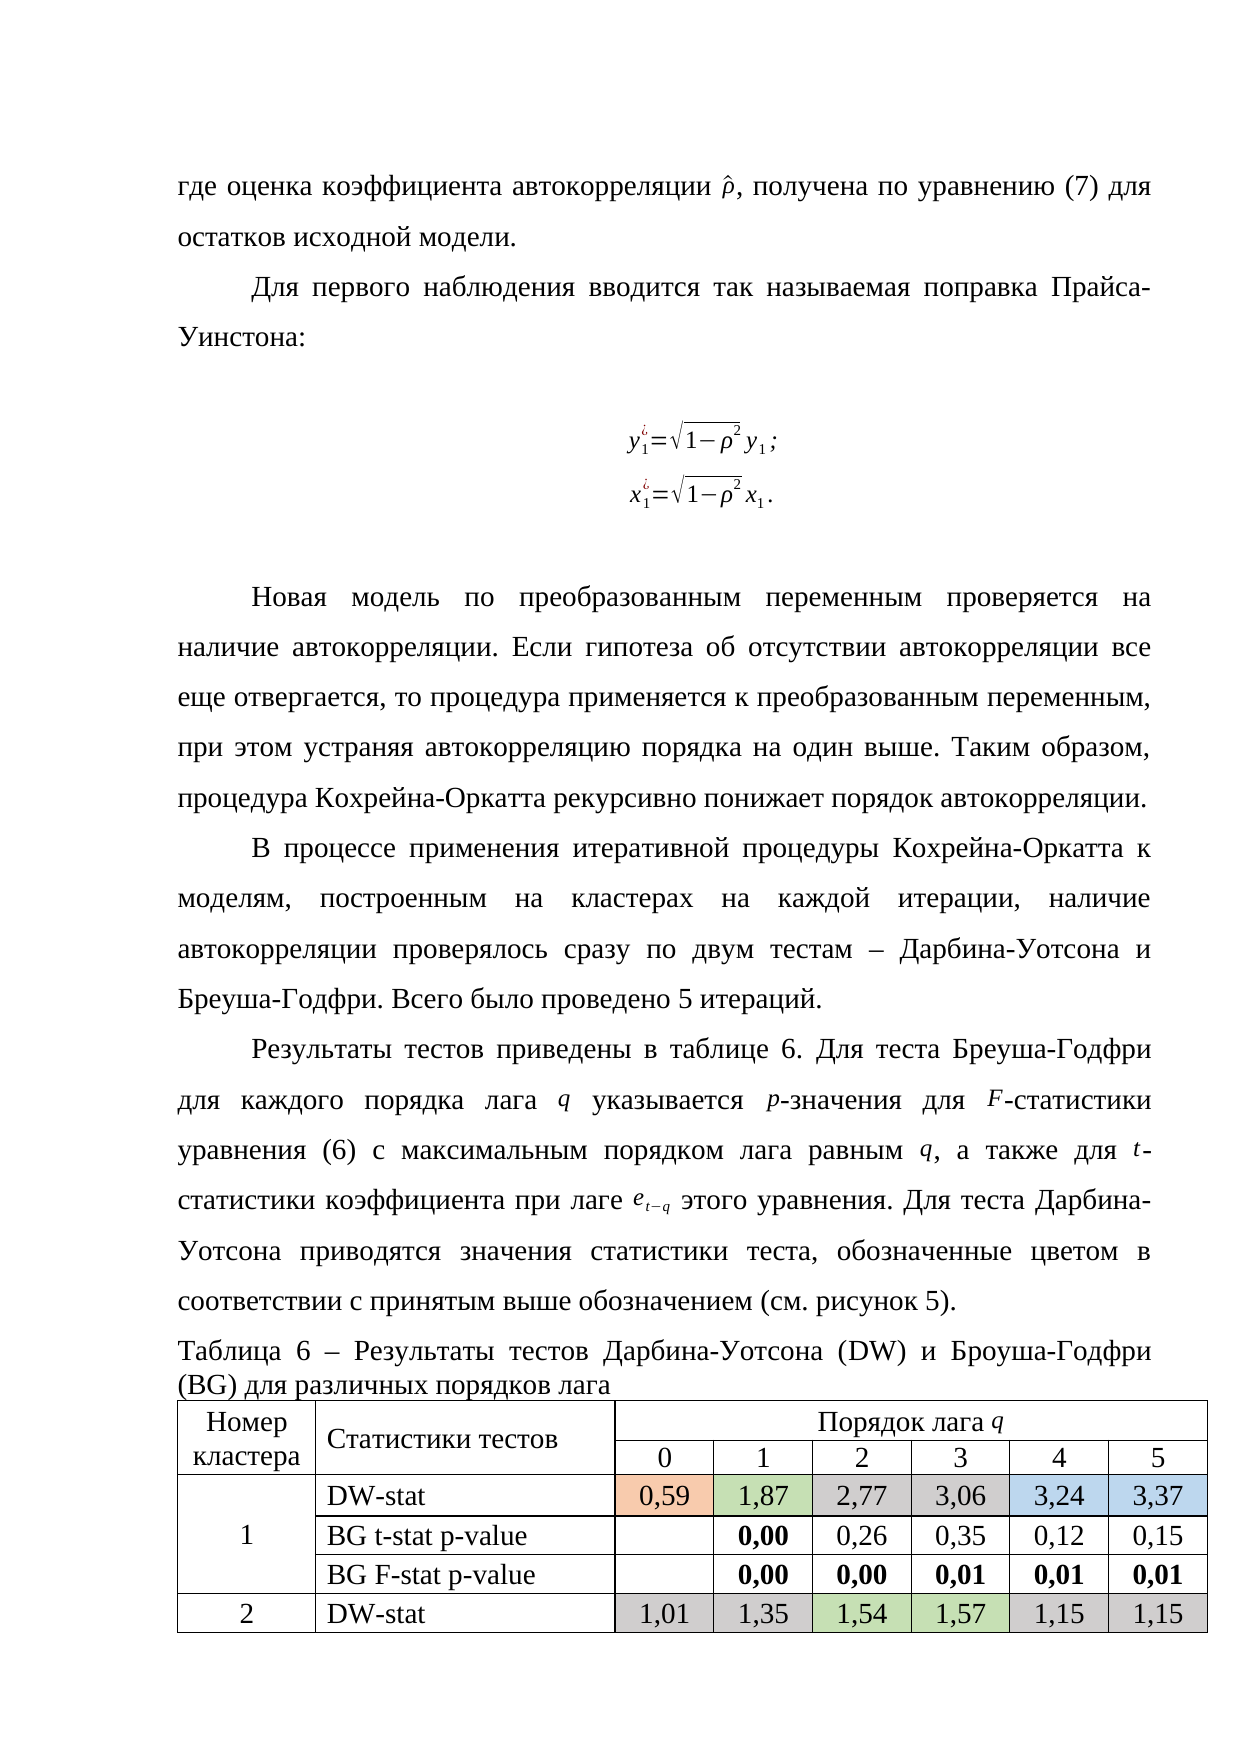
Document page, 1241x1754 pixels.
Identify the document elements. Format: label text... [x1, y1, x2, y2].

table_cell 3,24 [1010, 1475, 1108, 1515]
text Для первого наблюдения вводится так называемая поправка Прайса-Уинстона: [177, 269, 1152, 353]
table_cell 0,15 [1109, 1517, 1207, 1554]
table_cell 2 [178, 1594, 315, 1632]
table_cell 0,59 [616, 1475, 713, 1515]
text Новая модель по преобразованным переменным проверяется на наличие автокорреляции. Если гипотеза об отсутствии автокорреляции все еще отвергается, то процедура применяется к преобразованным переменным, при этом устраняя автокорреляцию порядка на один выше. Таким образом, процедура Кохрейна-Оркатта рекурсивно понижает порядок автокорреляции. [177, 579, 1152, 813]
text В процессе применения итеративной процедуры Кохрейна-Оркатта к моделям, построенным на кластерах на каждой итерации, наличие автокорреляции проверялось сразу по двум тестам – Дарбина-Уотсона и Бреуша-Годфри. Всего было проведено 5 итераций. [177, 830, 1152, 1015]
table_cell BG t-stat p-value [316, 1517, 614, 1554]
table_cell 2,77 [813, 1475, 911, 1515]
table_cell 4 [1010, 1441, 1108, 1474]
table_cell [616, 1555, 713, 1593]
table_cell 0,00 [813, 1555, 911, 1593]
table_cell 0,01 [912, 1555, 1009, 1593]
table_cell 1,15 [1109, 1594, 1207, 1632]
table_cell 0,01 [1109, 1555, 1207, 1593]
table_header Порядок лага [616, 1401, 1207, 1439]
table_cell 3,37 [1109, 1475, 1207, 1515]
table_header Статистики тестов [316, 1401, 614, 1474]
table_cell 1,35 [714, 1594, 812, 1632]
table_cell 1 [178, 1475, 315, 1593]
table_cell 0,01 [1010, 1555, 1108, 1593]
table_cell 1,15 [1010, 1594, 1108, 1632]
table_cell 1,57 [912, 1594, 1009, 1632]
table_cell 1,54 [813, 1594, 911, 1632]
table_cell 0,00 [714, 1517, 812, 1554]
table_cell BG F-stat p-value [316, 1555, 614, 1593]
table_cell 0 [616, 1441, 713, 1474]
table_cell DW-stat [316, 1475, 614, 1515]
text Таблица 6 – Результаты тестов Дарбина-Уотсона (DW) и Броуша-Годфри (BG) для различных порядков лага [177, 1333, 1152, 1400]
table_cell DW-stat [316, 1594, 614, 1632]
table_cell [616, 1517, 713, 1554]
text Результаты тестов приведены в таблице 6. Для теста Бреуша-Годфри для каждого порядка лага указывается -значения для -статистики уравнения (6) с максимальным порядком лага равным , а также для -статистики коэффициента при лаге этого уравнения. Для теста Дарбина-Уотсона приводятся значения статистики теста, обозначенные цветом в соответствии с принятым выше обозначением (см. рисунок 5). [177, 1031, 1152, 1317]
table_cell 3 [912, 1441, 1009, 1474]
table_cell 1 [714, 1441, 812, 1474]
table_cell 0,00 [714, 1555, 812, 1593]
table_cell 0,12 [1010, 1517, 1108, 1554]
table_cell 5 [1109, 1441, 1207, 1474]
table_cell 1,87 [714, 1475, 812, 1515]
table_cell 2 [813, 1441, 911, 1474]
text где оценка коэффициента автокорреляции , получена по уравнению (7) для остатков исходной модели. [177, 168, 1152, 252]
table_cell 0,26 [813, 1517, 911, 1554]
table_cell 0,35 [912, 1517, 1009, 1554]
table_cell 3,06 [912, 1475, 1009, 1515]
table_header Номер кластера [178, 1401, 315, 1474]
table_cell 1,01 [616, 1594, 713, 1632]
